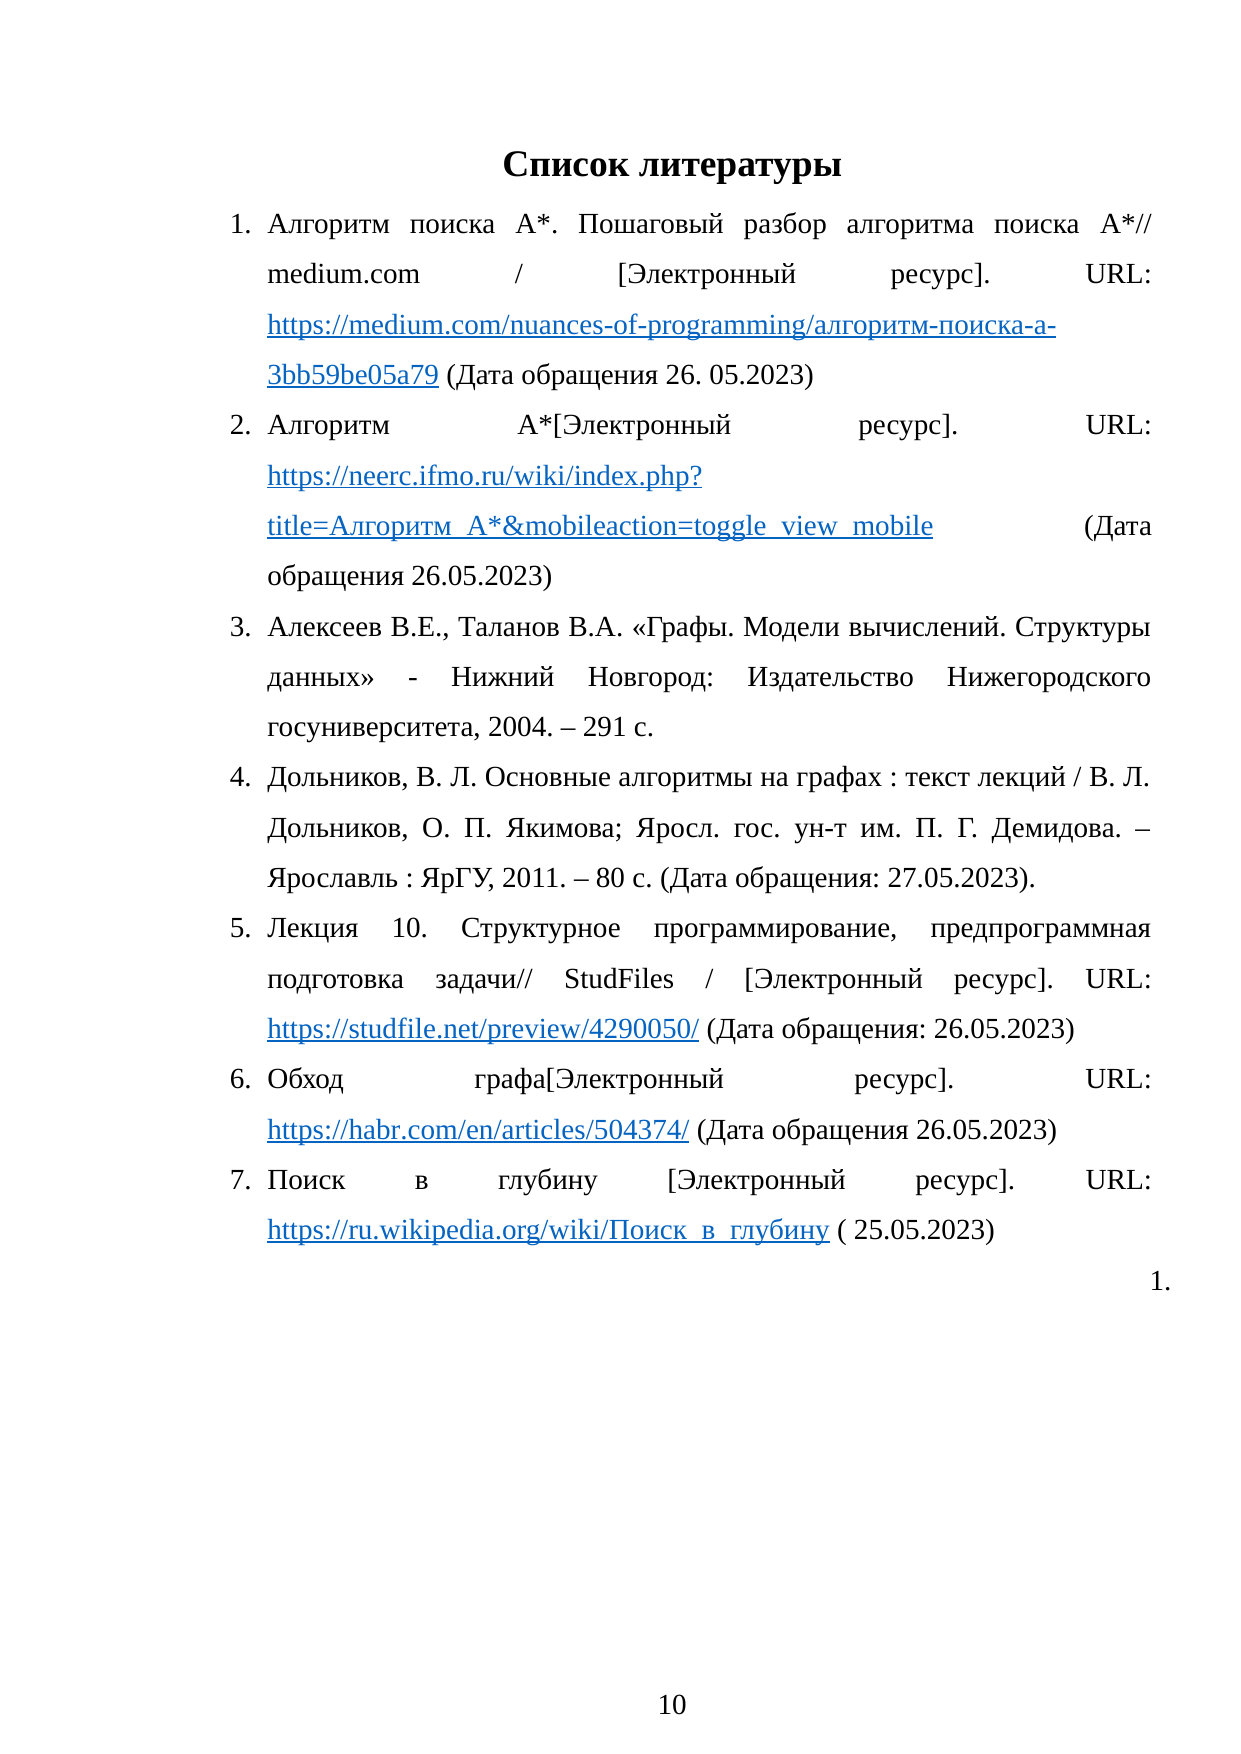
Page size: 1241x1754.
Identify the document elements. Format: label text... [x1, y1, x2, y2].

list Обход графа[Электронный ресурс]. URL: https://habr.com/en/articles/504374/ (Дата обращения 26.05.2023) [229, 1061, 1152, 1145]
list Алгоритм A*[Электронный ресурс]. URL: https://neerc.ifmo.ru/wiki/index.php?title=Алгоритм_A*&mobileaction=toggle_view_mobile (Дата обращения 26.05.2023) [229, 407, 1152, 592]
list Лекция 10. Структурное программирование, предпрограммная подготовка задачи// StudFiles / [Электронный ресурс]. URL: https://studfile.net/preview/4290050/ (Дата обращения: 26.05.2023) [229, 911, 1152, 1045]
subtitle Список литературы [103, 141, 1152, 184]
list Дольников, В. Л. Основные алгоритмы на графах : текст лекций / В. Л. Дольников, О. П. Якимова; Яросл. гос. ун-т им. П. Г. Демидова. – Ярославль : ЯрГУ, 2011. – 80 с. (Дата обращения: 27.05.2023). [229, 759, 1152, 894]
list Алгоритм поиска A*. Пошаговый разбор алгоритма поиска A*// medium.com / [Электронный ресурс]. URL: https://medium.com/nuances-of-programming/алгоритм-поиска-a-3bb59be05a79 (Дата обращения 26. 05.2023) [229, 206, 1152, 391]
list Алексеев В.Е., Таланов В.А. «Графы. Модели вычислений. Структуры данных» - Нижний Новгород: Издательство Нижегородского госуниверситета, 2004. – 291 с. [229, 609, 1152, 743]
list Поиск в глубину [Электронный ресурс]. URL: https://ru.wikipedia.org/wiki/Поиск_в_глубину ( 25.05.2023) [229, 1162, 1152, 1246]
